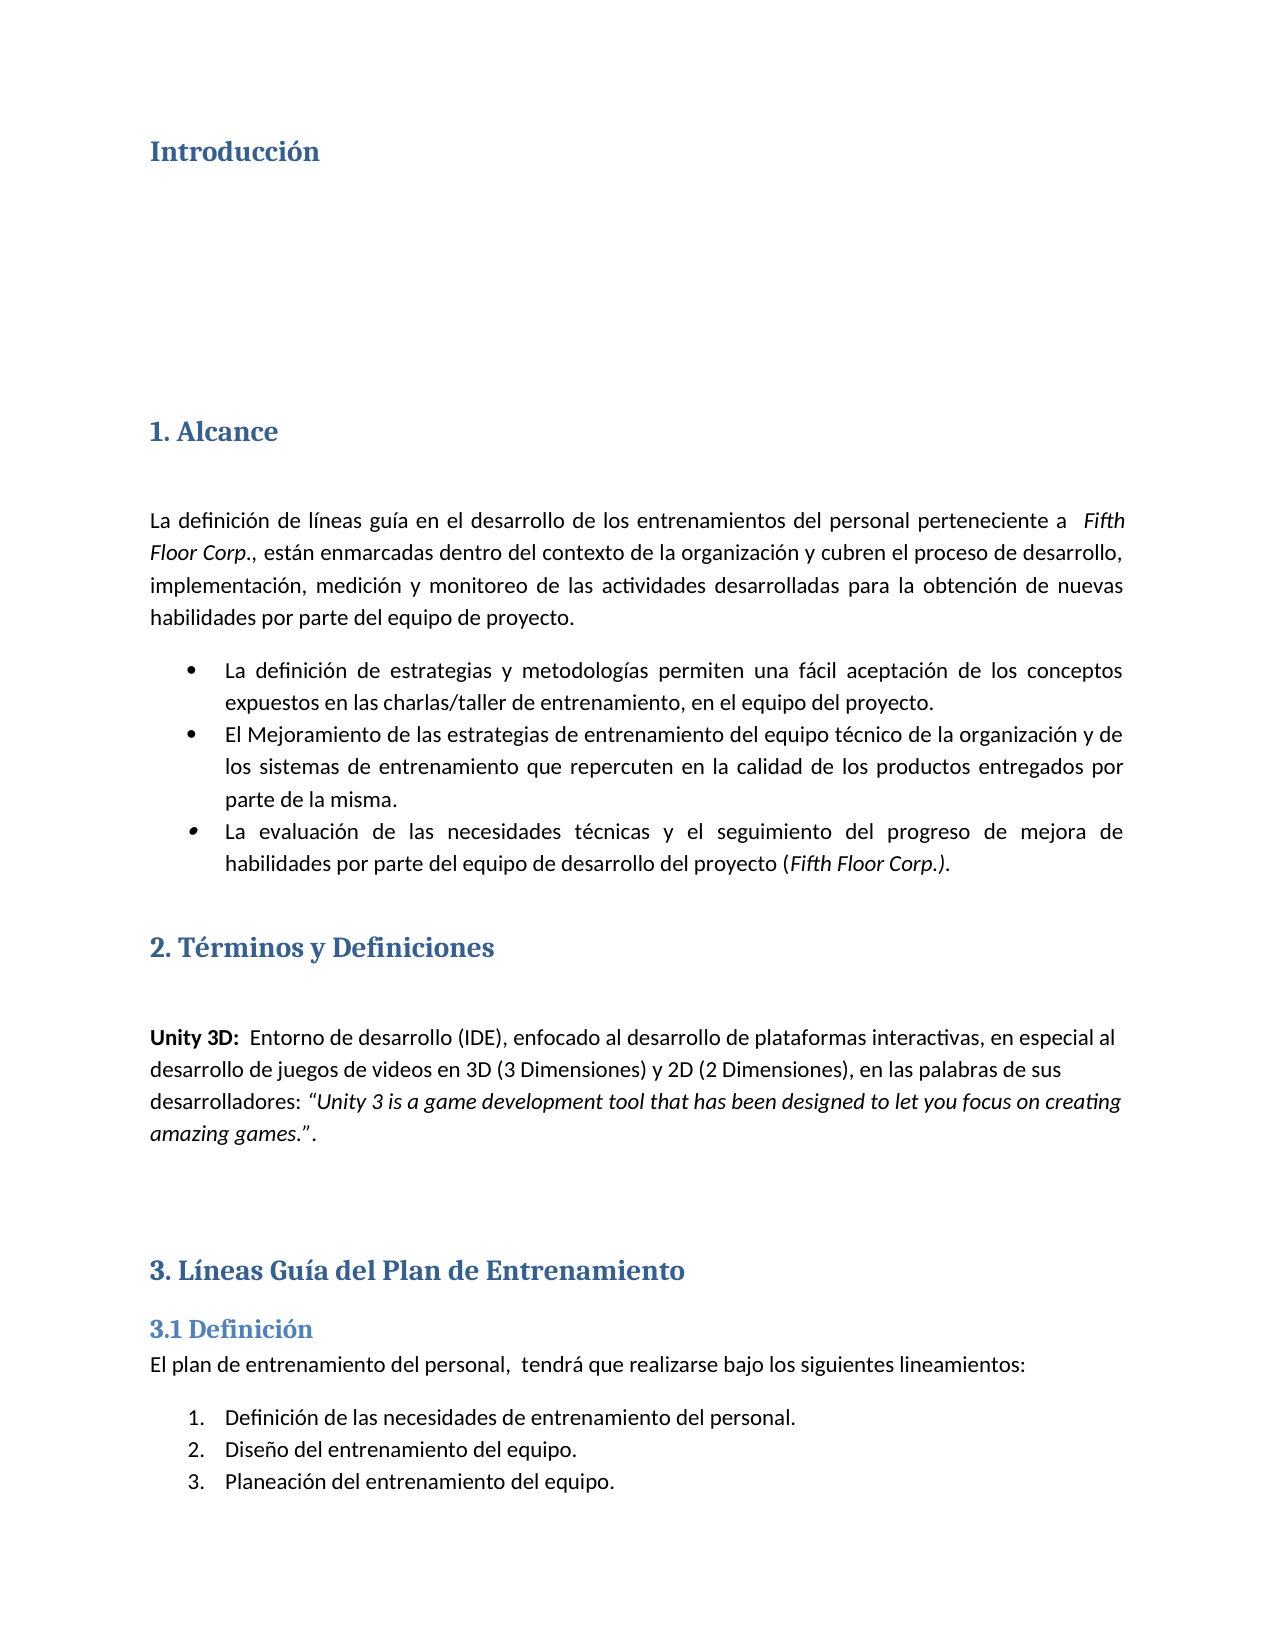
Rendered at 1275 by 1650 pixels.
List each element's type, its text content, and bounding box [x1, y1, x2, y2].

list La definición de estrategias y metodologías permiten una fácil aceptación de los conceptos expuestos en las charlas/taller de entrenamiento, en el equipo del proyecto. [187, 656, 1125, 716]
subtitle 2. Términos y Definiciones [150, 931, 1125, 965]
subtitle 1. Alcance [150, 415, 1125, 448]
list Diseño del entrenamiento del equipo. [187, 1435, 1125, 1463]
text La definición de líneas guía en el desarrollo de los entrenamientos del personal perteneciente a Fifth Floor Corp., están enmarcadas dentro del contexto de la organización y cubren el proceso de desarrollo, implementación, medición y monitoreo de las actividades desarrolladas para la obtención de nuevas habilidades por parte del equipo de proyecto. [150, 506, 1125, 631]
text Unity 3D: Entorno de desarrollo (IDE), enfocado al desarrollo de plataformas interactivas, en especial al desarrollo de juegos de videos en 3D (3 Dimensiones) y 2D (2 Dimensiones), en las palabras de sus desarrolladores: “Unity 3 is a game development tool that has been designed to let you focus on creating amazing games.”. [150, 1023, 1125, 1147]
subtitle Introducción [150, 135, 1125, 168]
text El plan de entrenamiento del personal, tendrá que realizarse bajo los siguientes lineamientos: [150, 1350, 1125, 1378]
list Planeación del entrenamiento del equipo. [187, 1467, 1125, 1495]
list La evaluación de las necesidades técnicas y el seguimiento del progreso de mejora de habilidades por parte del equipo de desarrollo del proyecto (Fifth Floor Corp.). [187, 817, 1125, 877]
subtitle 3. Líneas Guía del Plan de Entrenamiento [150, 1254, 1125, 1288]
subtitle 3.1 Definición [150, 1314, 1125, 1345]
list Definición de las necesidades de entrenamiento del personal. [187, 1403, 1125, 1431]
list El Mejoramiento de las estrategias de entrenamiento del equipo técnico de la organización y de los sistemas de entrenamiento que repercuten en la calidad de los productos entregados por parte de la misma. [187, 720, 1125, 813]
